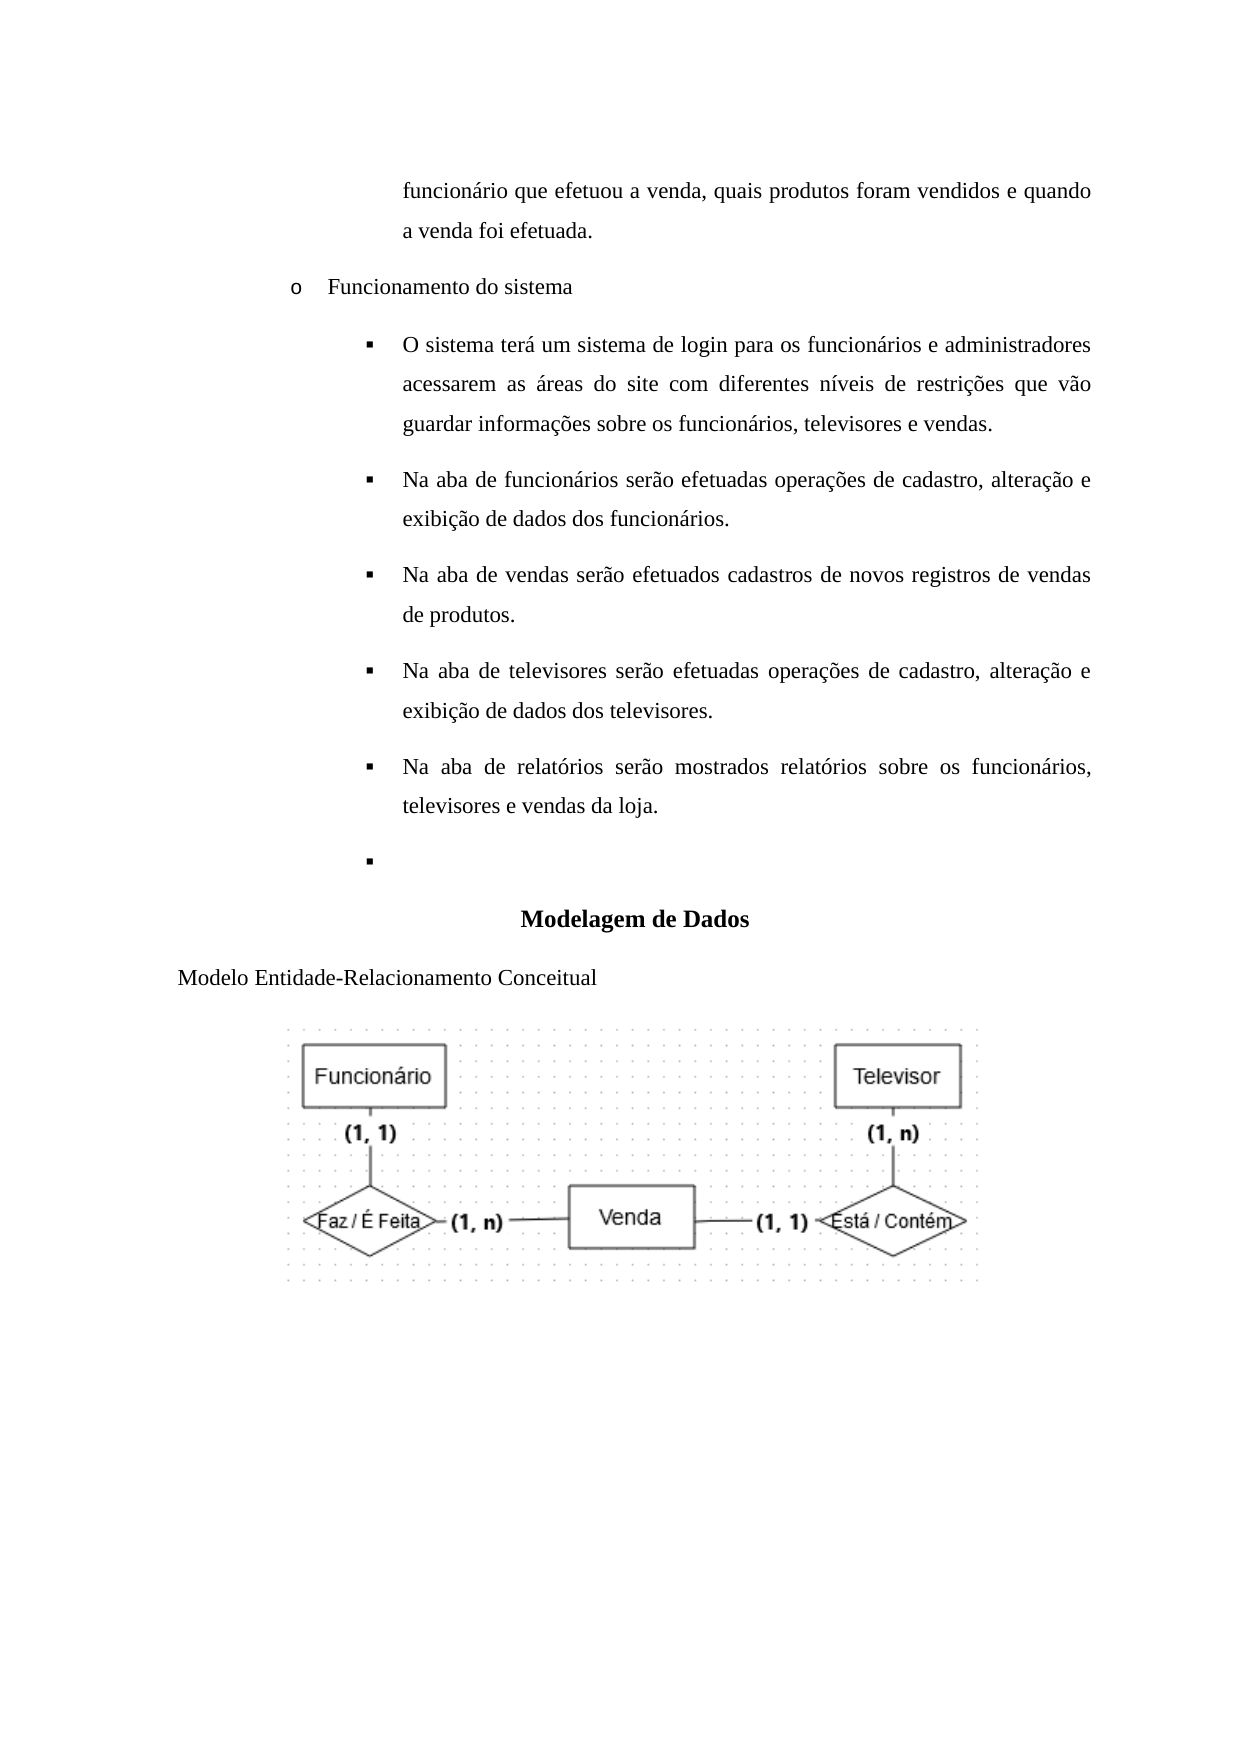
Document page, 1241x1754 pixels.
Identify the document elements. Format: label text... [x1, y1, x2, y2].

text Modelagem de Dados [177, 904, 1092, 933]
list O sistema terá um sistema de login para os funcionários e administradores acessarem as áreas do site com diferentes níveis de restrições que vão guardar informações sobre os funcionários, televisores e vendas. [365, 331, 1092, 436]
list Na aba de vendas serão efetuados cadastros de novos registros de vendas de produtos. [365, 562, 1092, 627]
list Na aba de televisores serão efetuadas operações de cadastro, alteração e exibição de dados dos televisores. [365, 657, 1092, 723]
picture [281, 1020, 989, 1294]
text Modelo Entidade-Relacionamento Conceitual [177, 964, 1092, 991]
list Funcionamento do sistema [290, 273, 1092, 300]
list Na aba de funcionários serão efetuadas operações de cadastro, alteração e exibição de dados dos funcionários. [365, 466, 1092, 532]
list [365, 177, 1092, 243]
list Na aba de relatórios serão mostrados relatórios sobre os funcionários, televisores e vendas da loja. [365, 753, 1092, 819]
